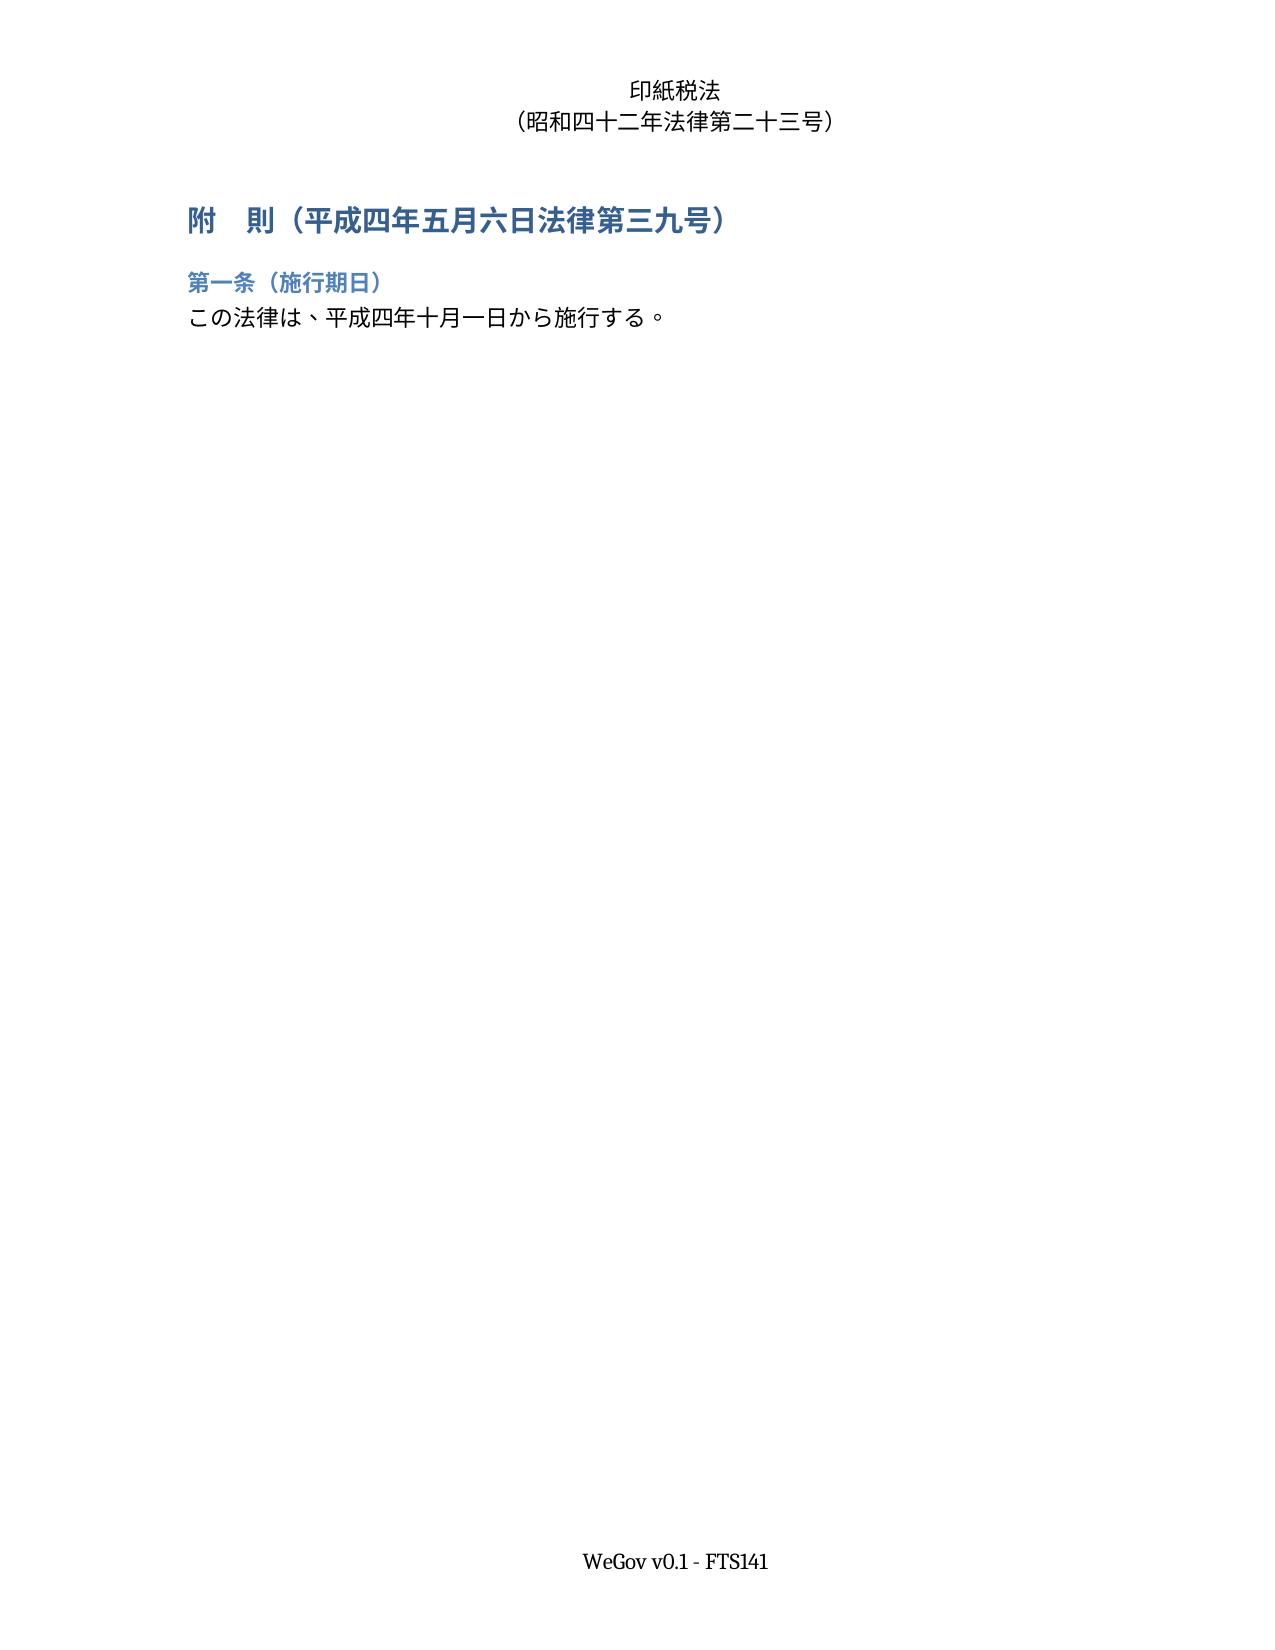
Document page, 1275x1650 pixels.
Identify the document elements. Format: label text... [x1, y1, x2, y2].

text この法律は、平成四年十月一日から施行する。 [187, 302, 1087, 334]
subtitle 附 則（平成四年五月六日法律第三九号） [187, 200, 1087, 240]
subtitle 第一条（施行期日） [187, 266, 1087, 298]
